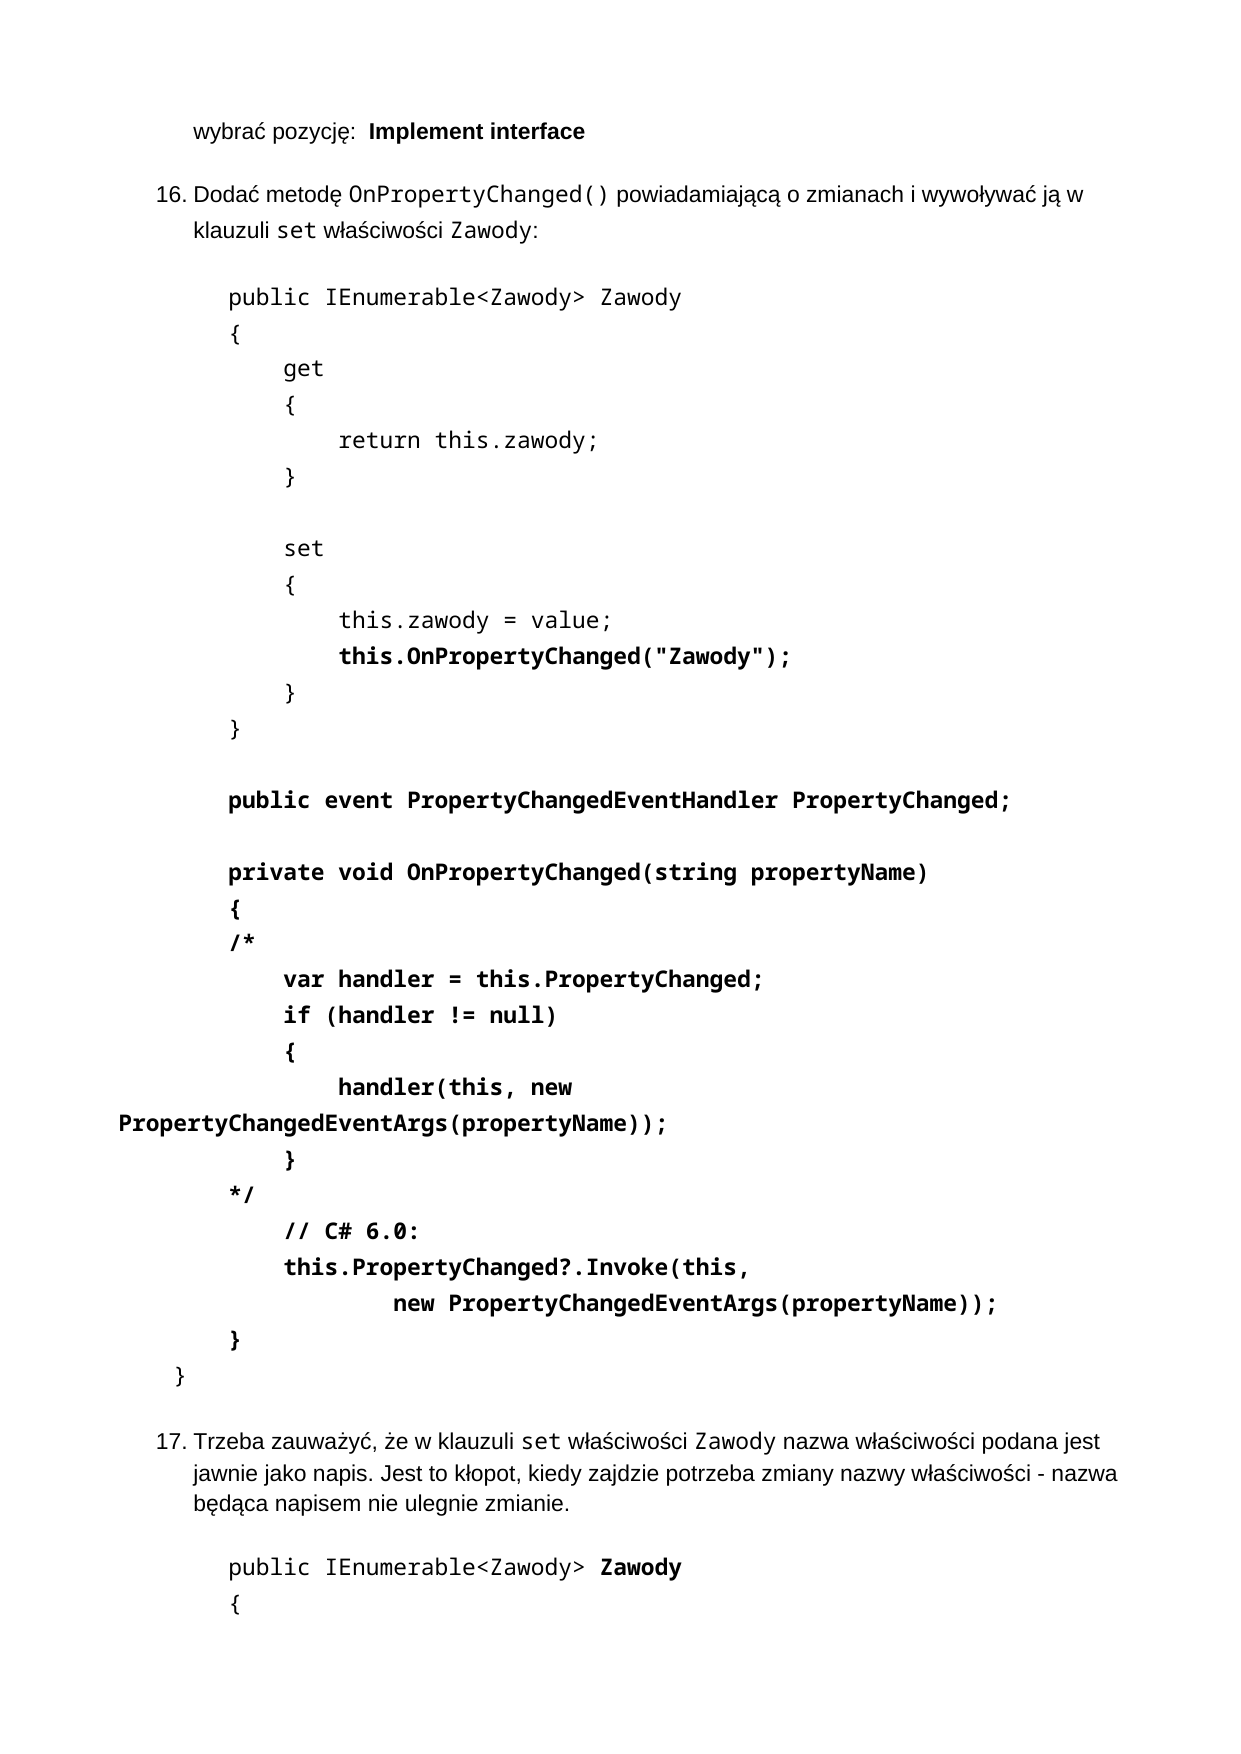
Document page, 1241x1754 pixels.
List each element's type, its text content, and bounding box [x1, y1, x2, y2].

text public event PropertyChangedEventHandler PropertyChanged; [118, 784, 1122, 815]
text public IEnumerable<Zawody> Zawody [118, 281, 1122, 312]
text new PropertyChangedEventArgs(propertyName)); [118, 1287, 1122, 1318]
text if (handler != null) [118, 999, 1122, 1031]
text } [118, 1323, 1122, 1354]
text { [118, 568, 1122, 599]
text */ [118, 1179, 1122, 1210]
list Trzeba zauważyć, że w klauzuli set właściwości Zawody nazwa właściwości podana jest jawnie jako napis. Jest to kłopot, kiedy zajdzie potrzeba zmiany nazwy właściwości - nazwa będąca napisem nie ulegnie zmianie. [156, 1425, 1122, 1516]
text } [118, 460, 1122, 491]
text var handler = this.PropertyChanged; [118, 963, 1122, 994]
text { [118, 1035, 1122, 1066]
text } [118, 1143, 1122, 1174]
list Dodać metodę OnPropertyChanged() powiadamiającą o zmianach i wywoływać ją w klauzuli set właściwości Zawody: [156, 178, 1122, 246]
text this.PropertyChanged?.Invoke(this, [118, 1251, 1122, 1282]
text { [118, 1586, 1122, 1618]
text } [118, 712, 1122, 743]
text private void OnPropertyChanged(string propertyName) [118, 856, 1122, 887]
text } [118, 1359, 1122, 1390]
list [156, 118, 1122, 174]
text } [118, 676, 1122, 707]
text { [118, 316, 1122, 348]
text { [118, 388, 1122, 419]
text public IEnumerable<Zawody> Zawody [118, 1551, 1122, 1582]
text // C# 6.0: [118, 1215, 1122, 1246]
text handler(this, new PropertyChangedEventArgs(propertyName)); [118, 1071, 1122, 1138]
text /* [118, 927, 1122, 959]
text this.zawody = value; [118, 604, 1122, 635]
text set [118, 532, 1122, 563]
text get [118, 352, 1122, 384]
text { [118, 891, 1122, 923]
text return this.zawody; [118, 424, 1122, 456]
text this.OnPropertyChanged("Zawody"); [118, 640, 1122, 671]
